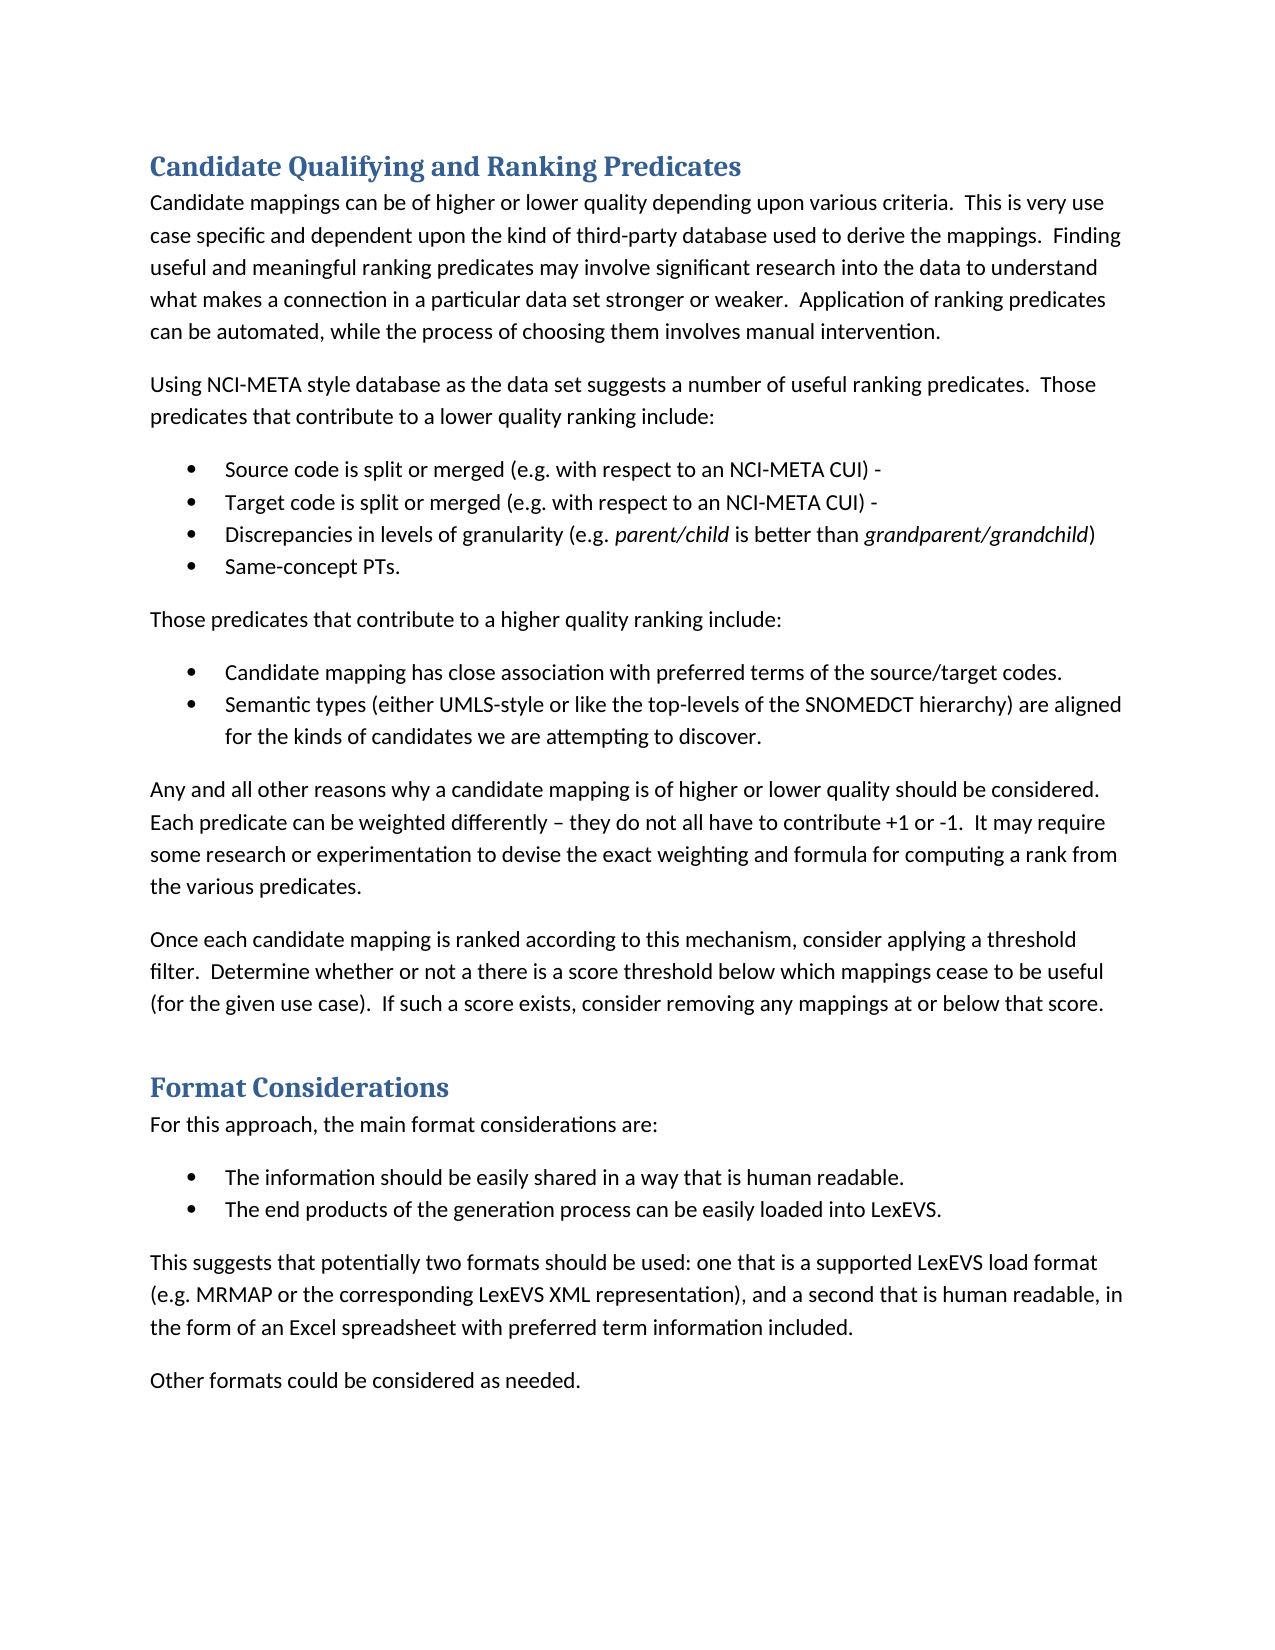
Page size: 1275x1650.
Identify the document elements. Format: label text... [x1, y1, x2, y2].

text This suggests that potentially two formats should be used: one that is a supported LexEVS load format (e.g. MRMAP or the corresponding LexEVS XML representation), and a second that is human readable, in the form of an Excel spreadsheet with preferred term information included. [150, 1248, 1125, 1341]
list The information should be easily shared in a way that is human readable. [187, 1163, 1125, 1191]
list Candidate mapping has close association with preferred terms of the source/target codes. [187, 658, 1125, 686]
text Any and all other reasons why a candidate mapping is of higher or lower quality should be considered. Each predicate can be weighted differently – they do not all have to contribute +1 or -1. It may require some research or experimentation to devise the exact weighting and formula for computing a rank from the various predicates. [150, 776, 1125, 900]
text Those predicates that contribute to a higher quality ranking include: [150, 605, 1125, 633]
list The end products of the generation process can be easily loaded into LexEVS. [187, 1195, 1125, 1223]
text Once each candidate mapping is ranked according to this mechanism, consider applying a threshold filter. Determine whether or not a there is a score threshold below which mappings cease to be useful (for the given use case). If such a score exists, consider removing any mappings at or below that score. [150, 925, 1125, 1017]
list Same-concept PTs. [187, 552, 1125, 580]
subtitle Format Considerations [150, 1072, 1125, 1105]
text Using NCI-META style database as the data set suggests a number of useful ranking predicates. Those predicates that contribute to a lower quality ranking include: [150, 370, 1125, 431]
list Source code is split or merged (e.g. with respect to an NCI-META CUI) - [187, 456, 1125, 483]
list Semantic types (either UMLS-style or like the top-levels of the SNOMEDCT hierarchy) are aligned for the kinds of candidates we are attempting to discover. [187, 690, 1125, 751]
subtitle Candidate Qualifying and Ranking Predicates [150, 150, 1125, 183]
list Target code is split or merged (e.g. with respect to an NCI-META CUI) - [187, 488, 1125, 516]
text Candidate mappings can be of higher or lower quality depending upon various criteria. This is very use case specific and dependent upon the kind of third-party database used to derive the mappings. Finding useful and meaningful ranking predicates may involve significant research into the data to understand what makes a connection in a particular data set stronger or weaker. Application of ranking predicates can be automated, while the process of choosing them involves manual intervention. [150, 188, 1125, 345]
list Discrepancies in levels of granularity (e.g. parent/child is better than grandparent/grandchild) [187, 520, 1125, 548]
text Other formats could be considered as needed. [150, 1366, 1125, 1394]
text For this approach, the main format considerations are: [150, 1110, 1125, 1138]
